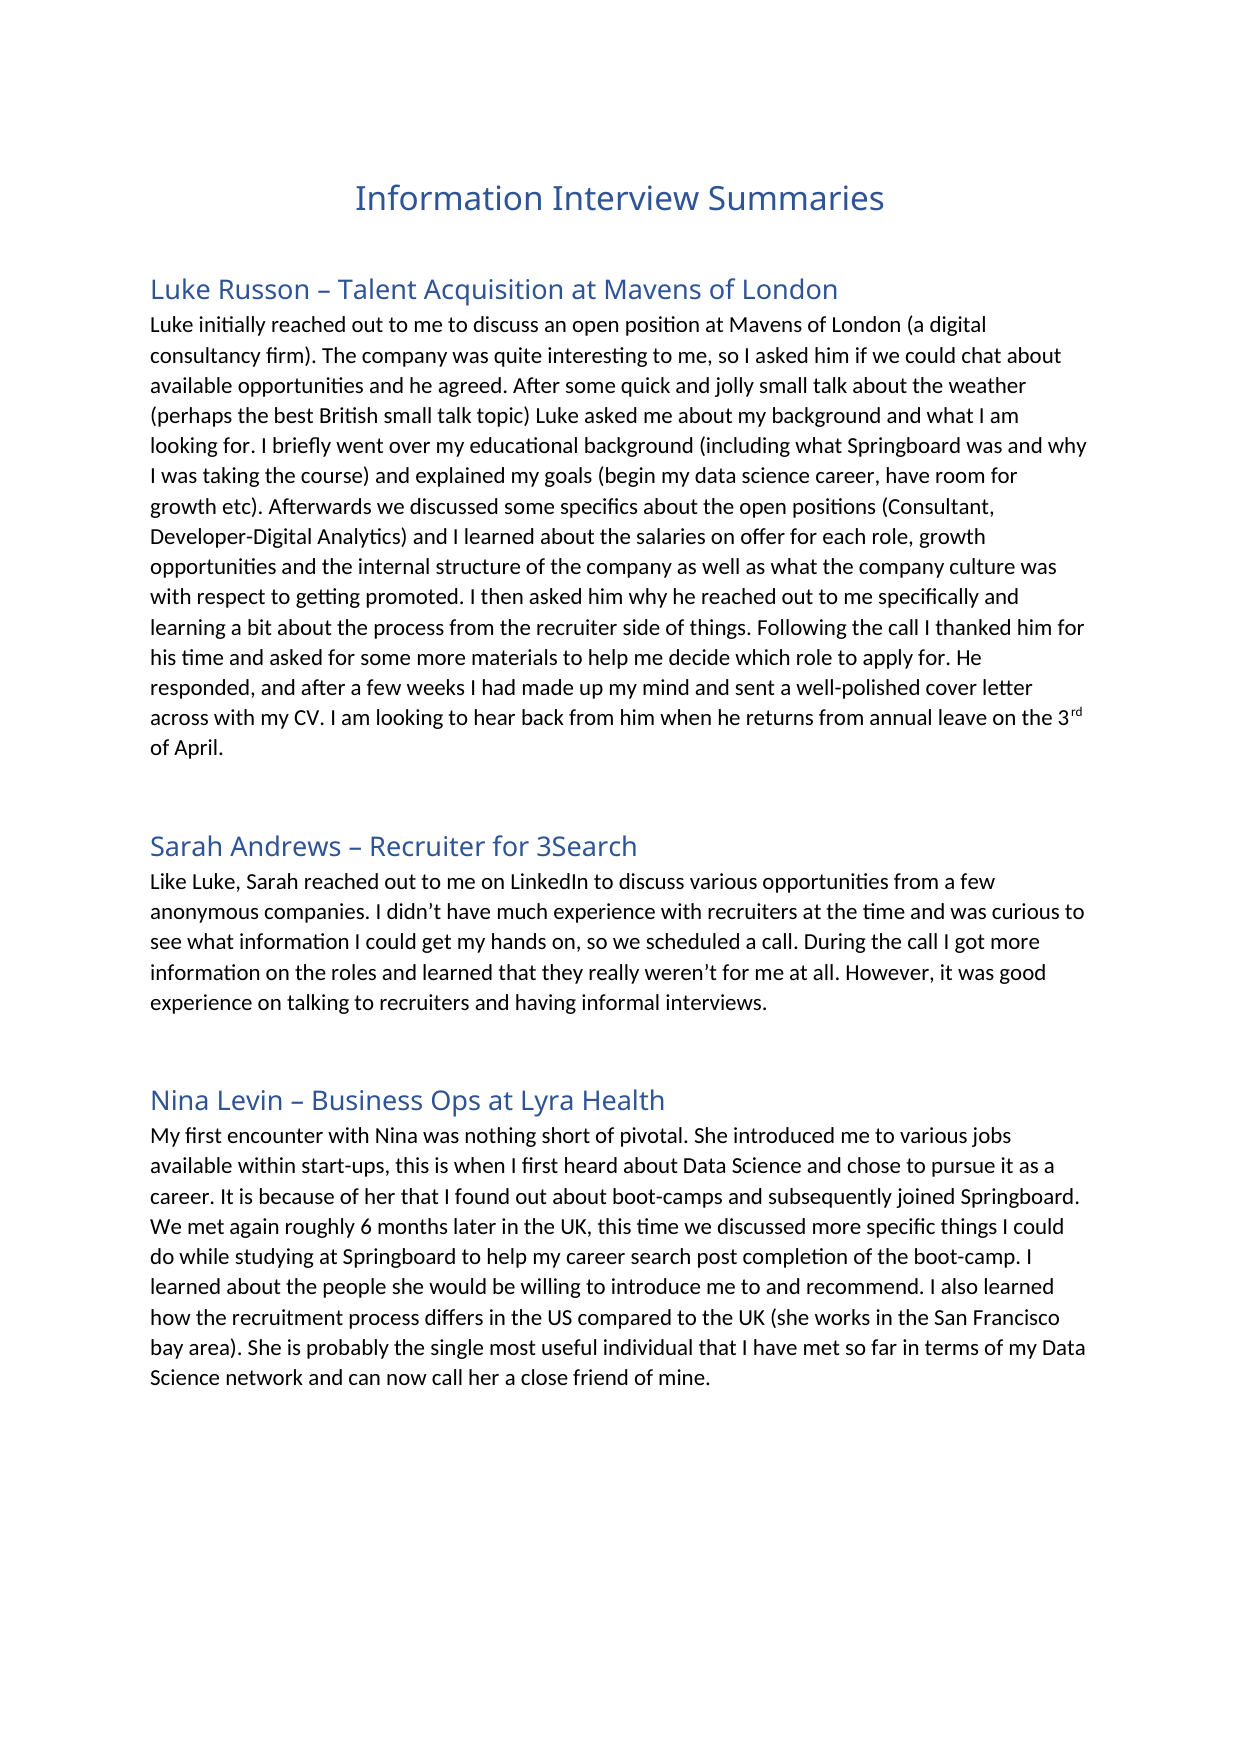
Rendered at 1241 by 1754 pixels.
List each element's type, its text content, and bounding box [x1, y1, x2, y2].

subtitle Nina Levin – Business Ops at Lyra Health [150, 1082, 1090, 1118]
text Luke initially reached out to me to discuss an open position at Mavens of London (a digital consultancy firm). The company was quite interesting to me, so I asked him if we could chat about available opportunities and he agreed. After some quick and jolly small talk about the weather (perhaps the best British small talk topic) Luke asked me about my background and what I am looking for. I briefly went over my educational background (including what Springboard was and why I was taking the course) and explained my goals (begin my data science career, have room for growth etc). Afterwards we discussed some specifics about the open positions (Consultant, Developer-Digital Analytics) and I learned about the salaries on offer for each role, growth opportunities and the internal structure of the company as well as what the company culture was with respect to getting promoted. I then asked him why he reached out to me specifically and learning a bit about the process from the recruiter side of things. Following the call I thanked him for his time and asked for some more materials to help me decide which role to apply for. He responded, and after a few weeks I had made up my mind and sent a well-polished cover letter across with my CV. I am looking to hear back from him when he returns from annual leave on the 3rd of April. [150, 311, 1090, 762]
subtitle Sarah Andrews – Recruiter for 3Search [150, 827, 1090, 864]
subtitle Luke Russon – Talent Acquisition at Mavens of London [150, 271, 1090, 308]
text Like Luke, Sarah reached out to me on LinkedIn to discuss various opportunities from a few anonymous companies. I didn’t have much experience with recruiters at the time and was curious to see what information I could get my hands on, so we scheduled a call. During the call I got more information on the roles and learned that they really weren’t for me at all. However, it was good experience on talking to recruiters and having informal interviews. [150, 867, 1090, 1016]
text My first encounter with Nina was nothing short of pivotal. She introduced me to various jobs available within start-ups, this is when I first heard about Data Science and chose to pursue it as a career. It is because of her that I found out about boot-camps and subsequently joined Springboard. We met again roughly 6 months later in the UK, this time we discussed more specific things I could do while studying at Springboard to help my career search post completion of the boot-camp. I learned about the people she would be willing to introduce me to and recommend. I also learned how the recruitment process differs in the US compared to the UK (she works in the San Francisco bay area). She is probably the single most useful individual that I have met so far in terms of my Data Science network and can now call her a close friend of mine. [150, 1121, 1090, 1391]
subtitle Information Interview Summaries [150, 175, 1090, 220]
